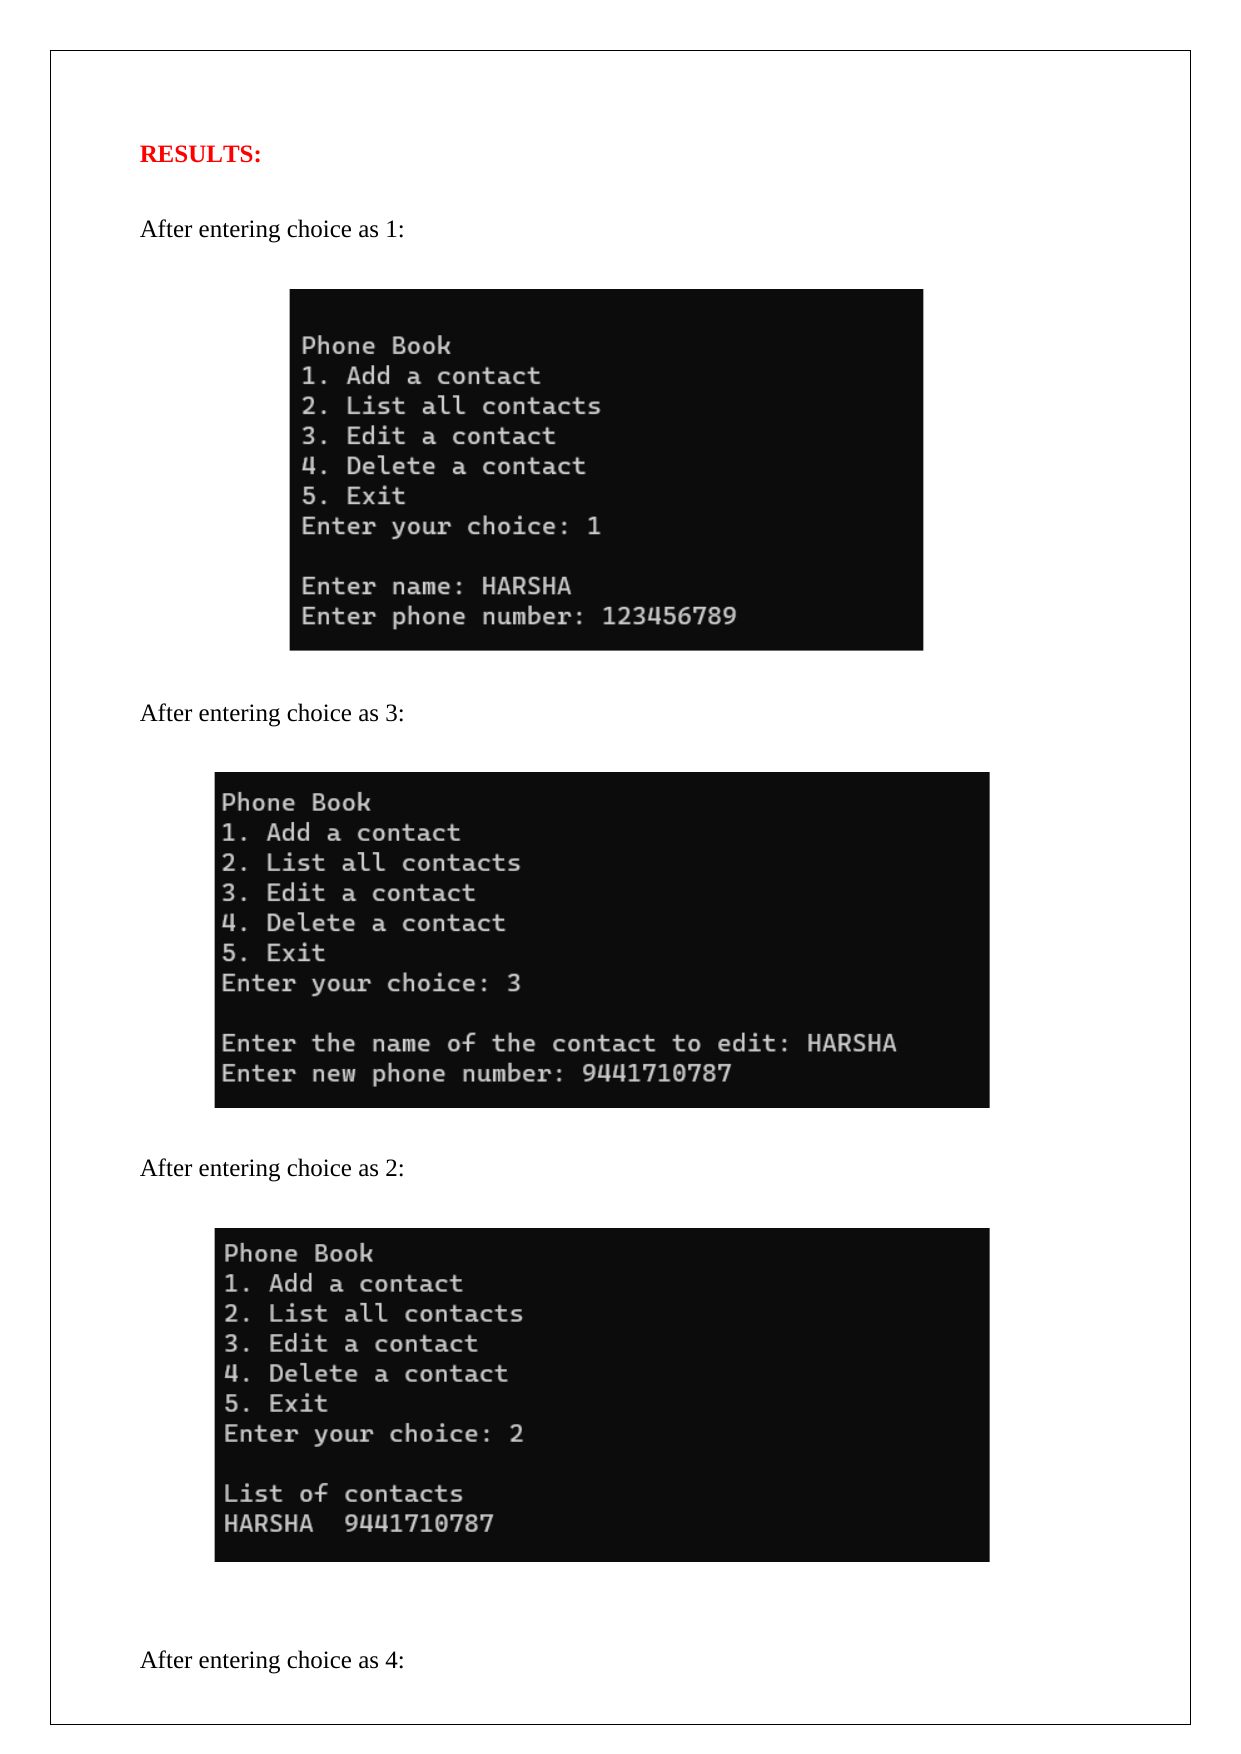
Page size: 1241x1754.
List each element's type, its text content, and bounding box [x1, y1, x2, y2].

picture [214, 772, 990, 1108]
text After entering choice as 2: [139, 1153, 1103, 1182]
picture [214, 1228, 990, 1562]
text After entering choice as 1: [139, 214, 1103, 243]
picture [289, 289, 924, 652]
text After entering choice as 4: [139, 1646, 1103, 1674]
text After entering choice as 3: [139, 698, 1103, 726]
text RESULTS: [139, 139, 1103, 168]
